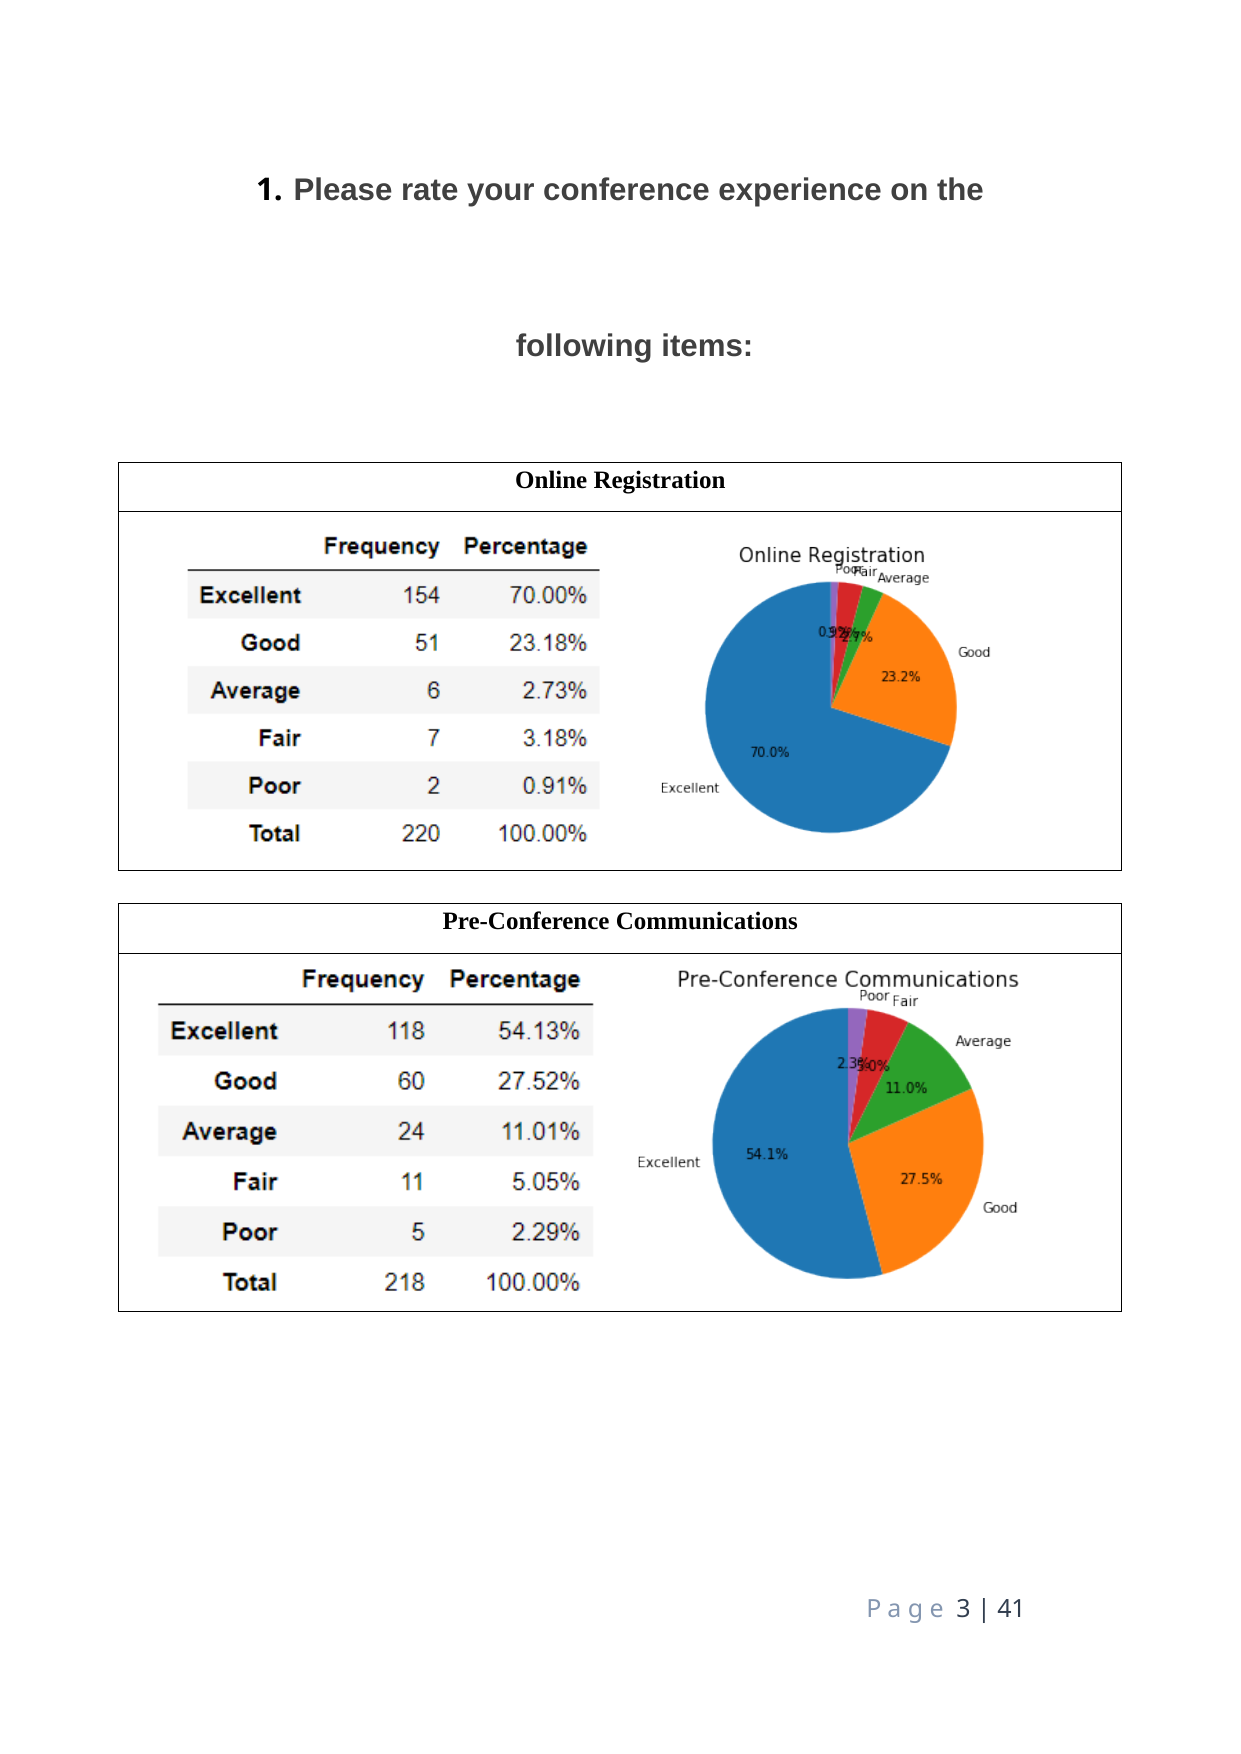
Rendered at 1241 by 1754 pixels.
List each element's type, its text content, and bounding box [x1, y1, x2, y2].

subtitle Please rate your conference experience on the following items: [187, 156, 1053, 377]
table_cell [119, 512, 1121, 870]
table_header Online Registration [119, 463, 1121, 511]
table_header Pre-Conference Communications [119, 904, 1121, 952]
picture [152, 960, 1088, 1304]
picture [185, 525, 1056, 857]
table_cell [119, 954, 1121, 1311]
